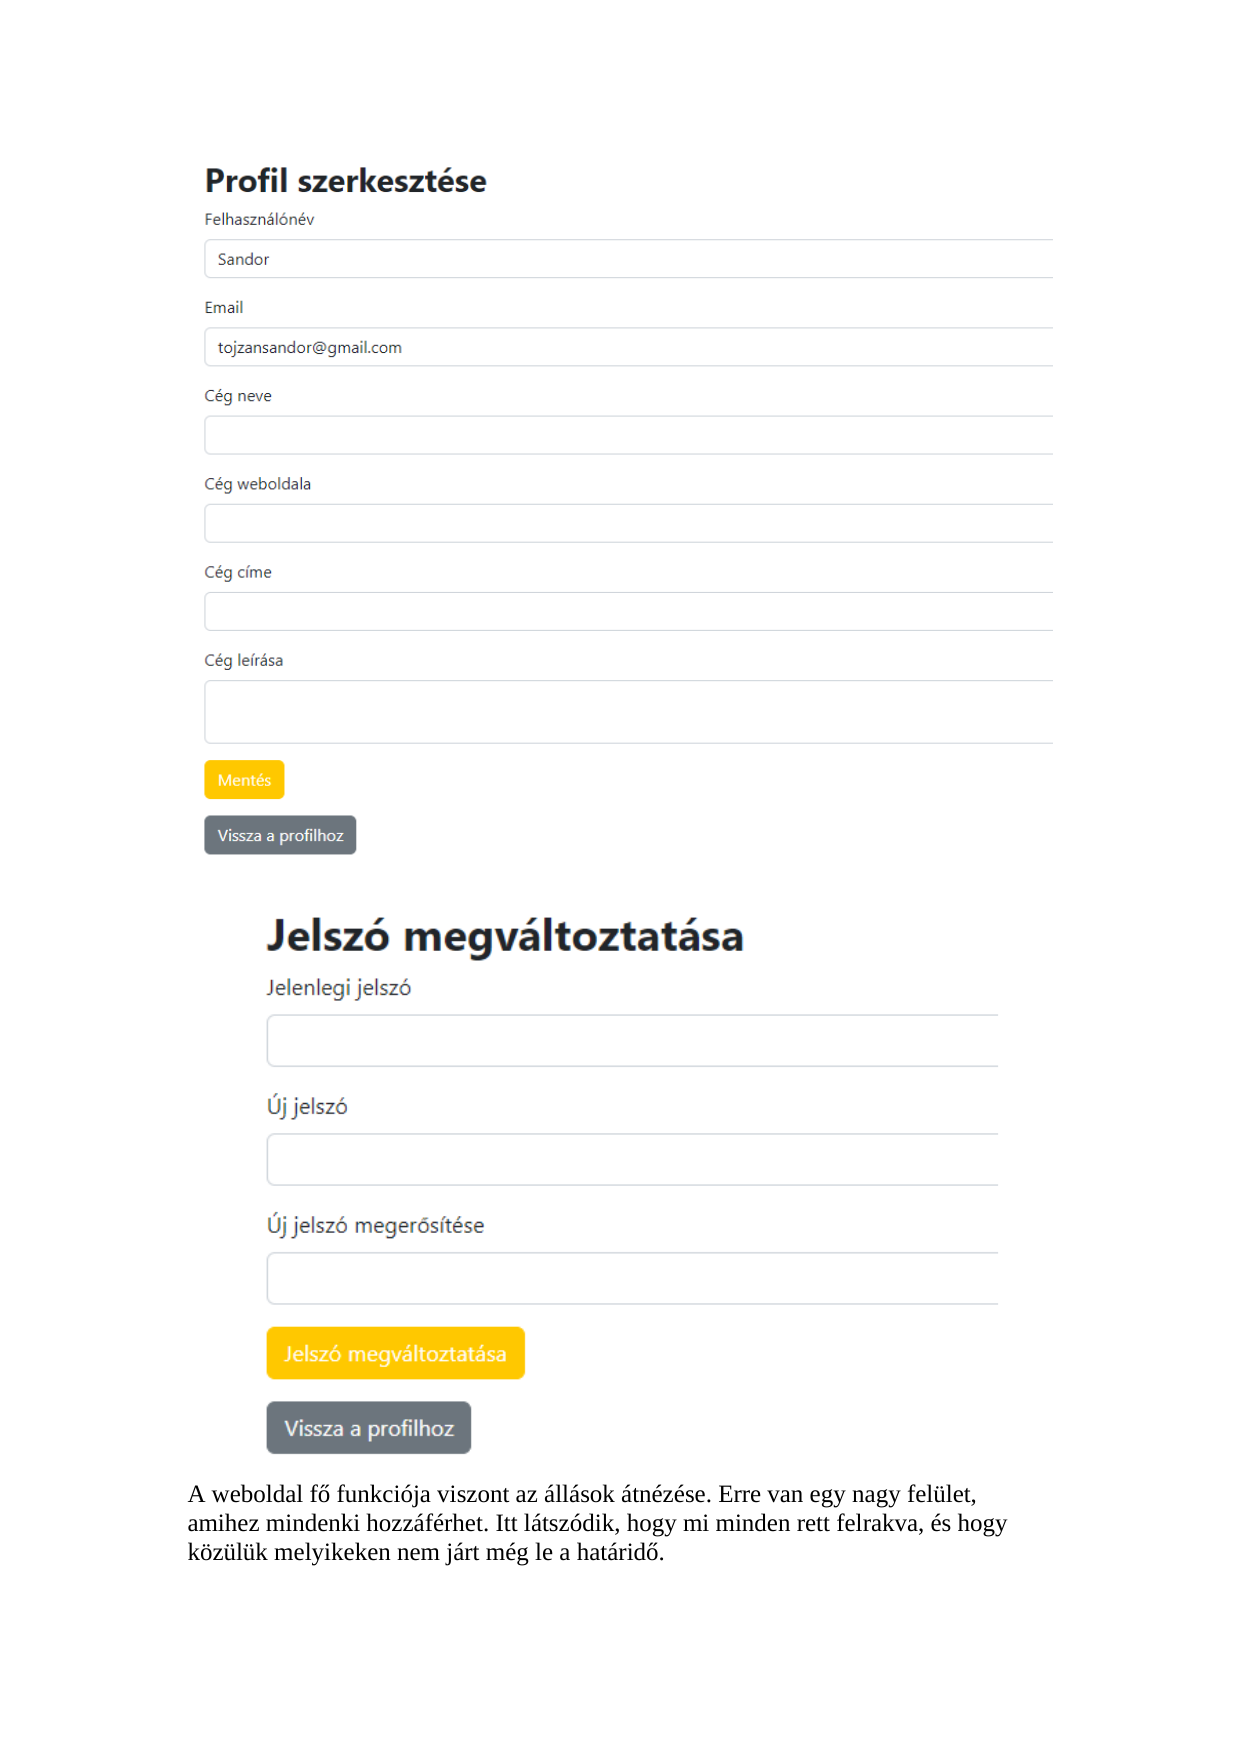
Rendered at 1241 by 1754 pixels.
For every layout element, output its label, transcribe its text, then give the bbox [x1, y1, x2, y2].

picture [242, 904, 999, 1479]
picture [187, 150, 1053, 876]
text A weboldal fő funkciója viszont az állások átnézése. Erre van egy nagy felület, amihez mindenki hozzáférhet. Itt látszódik, hogy mi minden rett felrakva, és hogy közülük melyikeken nem járt még le a határidő. [187, 1479, 1053, 1565]
